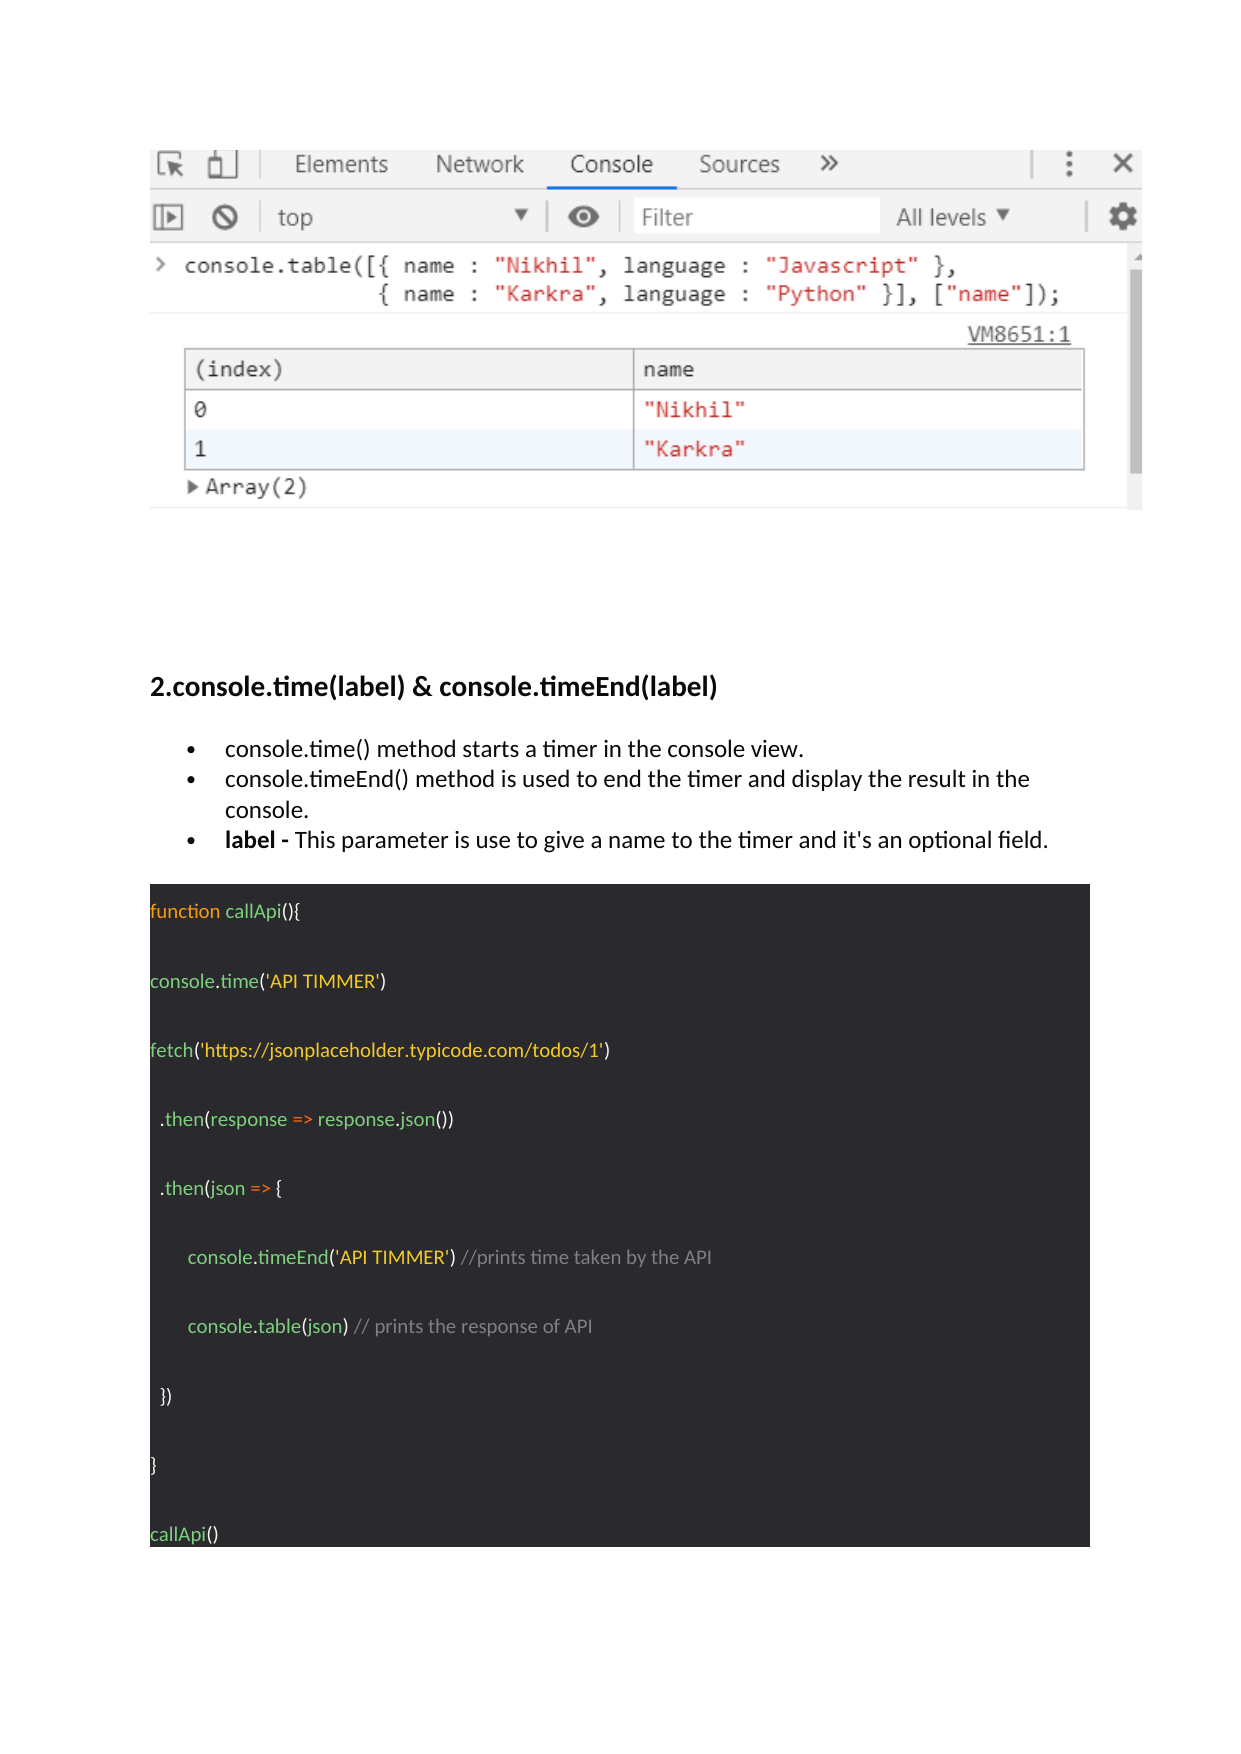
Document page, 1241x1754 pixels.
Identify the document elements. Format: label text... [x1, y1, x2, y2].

text function callApi(){ [150, 884, 1090, 924]
text 2.console.time(label) & console.timeEnd(label) [150, 668, 1090, 704]
list console.timeEnd() method is used to end the timer and display the result in the console. [187, 763, 1090, 824]
text callApi() [150, 1507, 1090, 1547]
picture [150, 150, 1143, 510]
text fetch('https://jsonplaceholder.typicode.com/todos/1') [150, 1022, 1090, 1062]
text .then(response => response.json()) [150, 1092, 1090, 1132]
list label - This parameter is use to give a name to the timer and it's an optional field. [187, 824, 1090, 855]
text console.table(json) // prints the response of API [150, 1299, 1090, 1339]
text } [150, 1437, 1090, 1477]
text }) [150, 1368, 1090, 1408]
text console.timeEnd('API TIMMER') //prints time taken by the API [150, 1230, 1090, 1270]
list console.time() method starts a timer in the console view. [187, 733, 1090, 763]
text console.time('API TIMMER') [150, 953, 1090, 993]
text .then(json => { [150, 1161, 1090, 1201]
